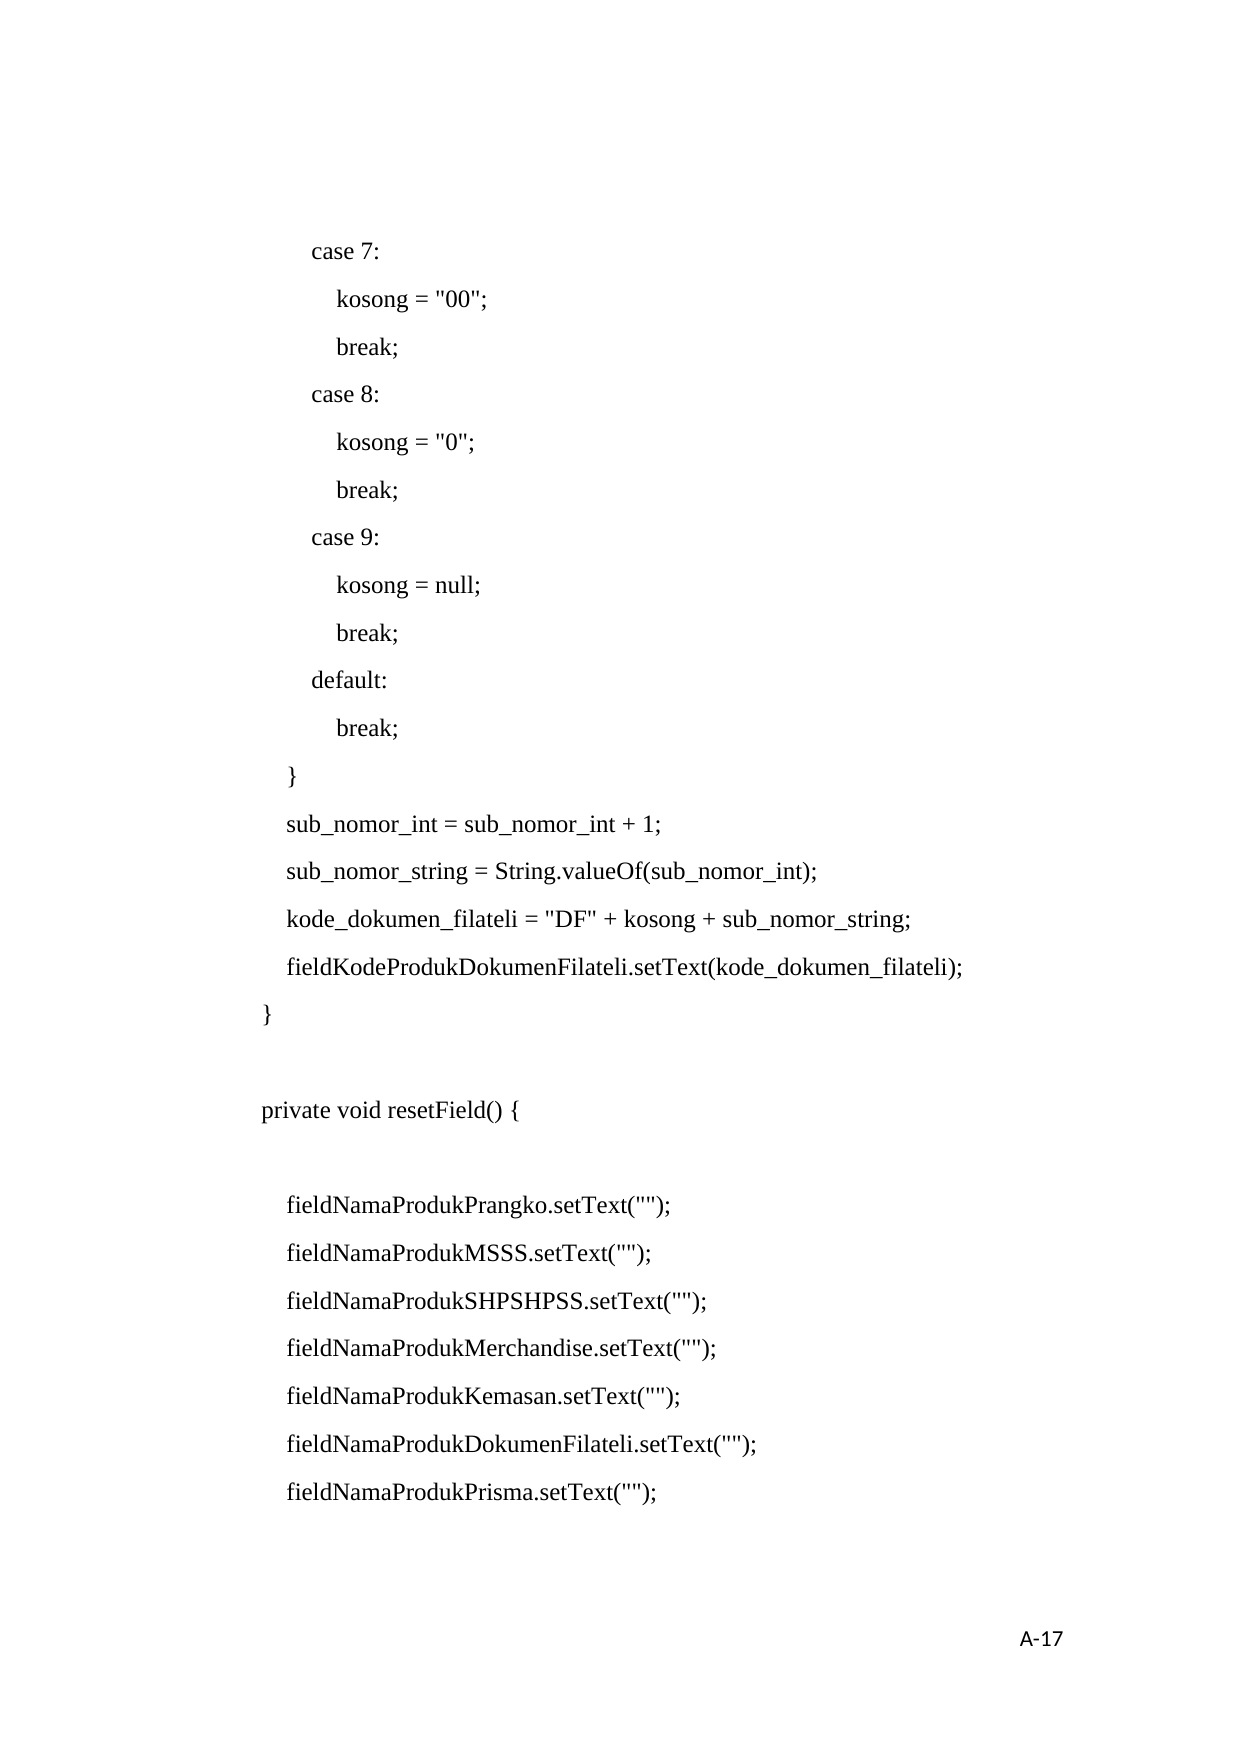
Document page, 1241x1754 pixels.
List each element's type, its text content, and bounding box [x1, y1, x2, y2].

text case 7: [236, 236, 1063, 265]
text fieldNamaProdukDokumenFilateli.setText(""); [236, 1429, 1063, 1458]
text break; [236, 475, 1063, 503]
text kode_dokumen_filateli = "DF" + kosong + sub_nomor_string; [236, 904, 1063, 933]
text kosong = null; [236, 570, 1063, 599]
text break; [236, 713, 1063, 742]
text default: [236, 666, 1063, 694]
text kosong = "00"; [236, 284, 1063, 313]
text fieldNamaProdukMerchandise.setText(""); [236, 1333, 1063, 1362]
text fieldNamaProdukPrisma.setText(""); [236, 1477, 1063, 1505]
text private void resetField() { [236, 1095, 1063, 1124]
text case 8: [236, 379, 1063, 408]
text kosong = "0"; [236, 427, 1063, 456]
text case 9: [236, 522, 1063, 551]
text } [236, 999, 1063, 1028]
text break; [236, 332, 1063, 360]
text fieldNamaProdukKemasan.setText(""); [236, 1381, 1063, 1410]
text } [236, 761, 1063, 790]
text sub_nomor_int = sub_nomor_int + 1; [236, 809, 1063, 837]
text fieldNamaProdukMSSS.setText(""); [236, 1238, 1063, 1267]
text fieldNamaProdukSHPSHPSS.setText(""); [236, 1286, 1063, 1314]
text break; [236, 618, 1063, 647]
text sub_nomor_string = String.valueOf(sub_nomor_int); [236, 856, 1063, 885]
text fieldKodeProdukDokumenFilateli.setText(kode_dokumen_filateli); [236, 952, 1063, 981]
text fieldNamaProdukPrangko.setText(""); [236, 1190, 1063, 1219]
